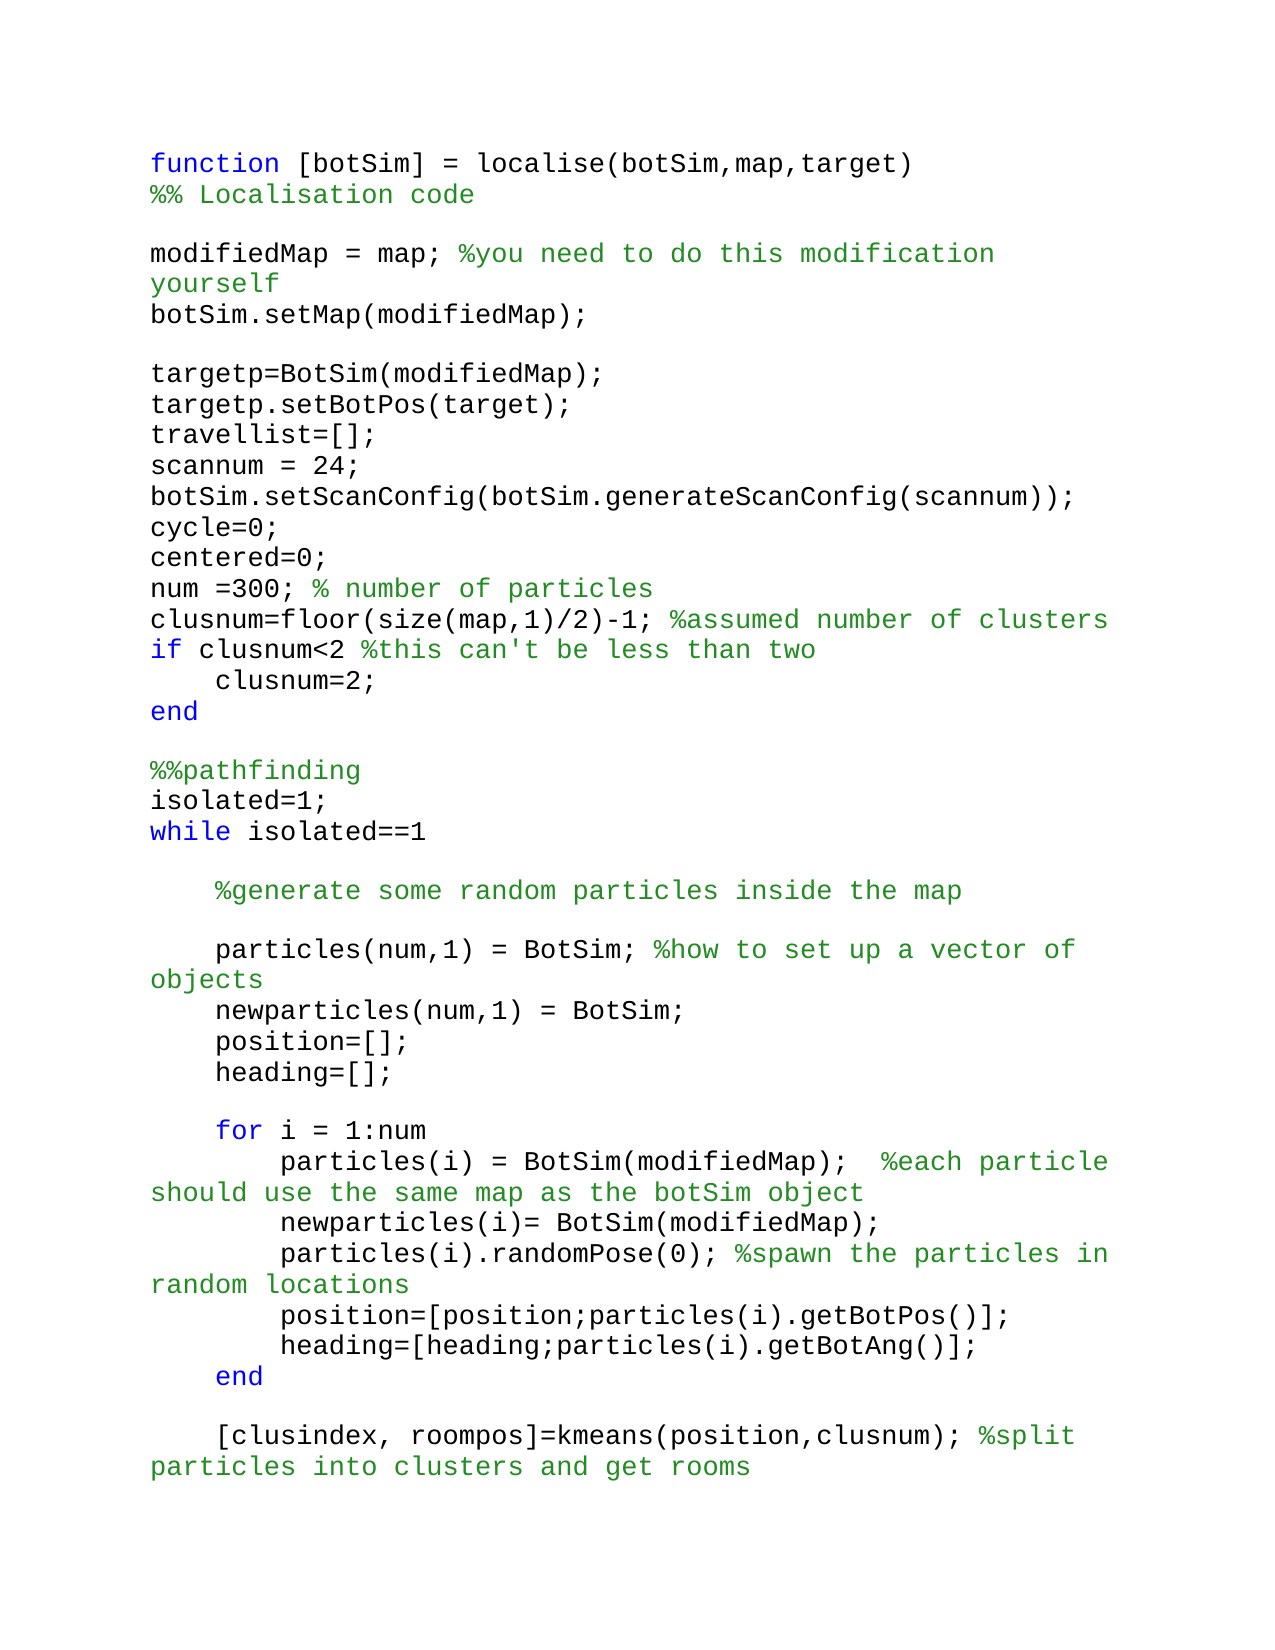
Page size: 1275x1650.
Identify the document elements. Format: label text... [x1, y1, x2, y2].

text function [botSim] = localise(botSim,map,target) [150, 150, 1125, 181]
text while isolated==1 [150, 818, 1125, 849]
text num =300; % number of particles [150, 575, 1125, 606]
text position=[position;particles(i).getBotPos()]; [150, 1301, 1125, 1332]
text end [150, 1363, 1125, 1394]
text travellist=[]; [150, 421, 1125, 452]
text clusnum=2; [150, 667, 1125, 698]
text particles(i).randomPose(0); %spawn the particles in random locations [150, 1240, 1125, 1301]
text botSim.setMap(modifiedMap); [150, 301, 1125, 332]
text botSim.setScanConfig(botSim.generateScanConfig(scannum)); [150, 483, 1125, 513]
text newparticles(i)= BotSim(modifiedMap); [150, 1209, 1125, 1240]
text centered=0; [150, 544, 1125, 575]
text heading=[]; [150, 1058, 1125, 1089]
text [clusindex, roompos]=kmeans(position,clusnum); %split particles into clusters and get rooms [150, 1422, 1125, 1483]
text heading=[heading;particles(i).getBotAng()]; [150, 1332, 1125, 1363]
text position=[]; [150, 1028, 1125, 1058]
text end [150, 698, 1125, 728]
text targetp.setBotPos(target); [150, 390, 1125, 421]
text isolated=1; [150, 787, 1125, 818]
text if clusnum<2 %this can't be less than two [150, 636, 1125, 667]
text %% Localisation code [150, 181, 1125, 211]
text particles(num,1) = BotSim; %how to set up a vector of objects [150, 935, 1125, 997]
text modifiedMap = map; %you need to do this modification yourself [150, 239, 1125, 301]
text %%pathfinding [150, 756, 1125, 787]
text newparticles(num,1) = BotSim; [150, 997, 1125, 1028]
text cycle=0; [150, 513, 1125, 544]
text particles(i) = BotSim(modifiedMap); %each particle should use the same map as the botSim object [150, 1148, 1125, 1209]
text for i = 1:num [150, 1117, 1125, 1148]
text %generate some random particles inside the map [150, 877, 1125, 907]
text clusnum=floor(size(map,1)/2)-1; %assumed number of clusters [150, 606, 1125, 636]
text scannum = 24; [150, 452, 1125, 483]
text targetp=BotSim(modifiedMap); [150, 360, 1125, 390]
